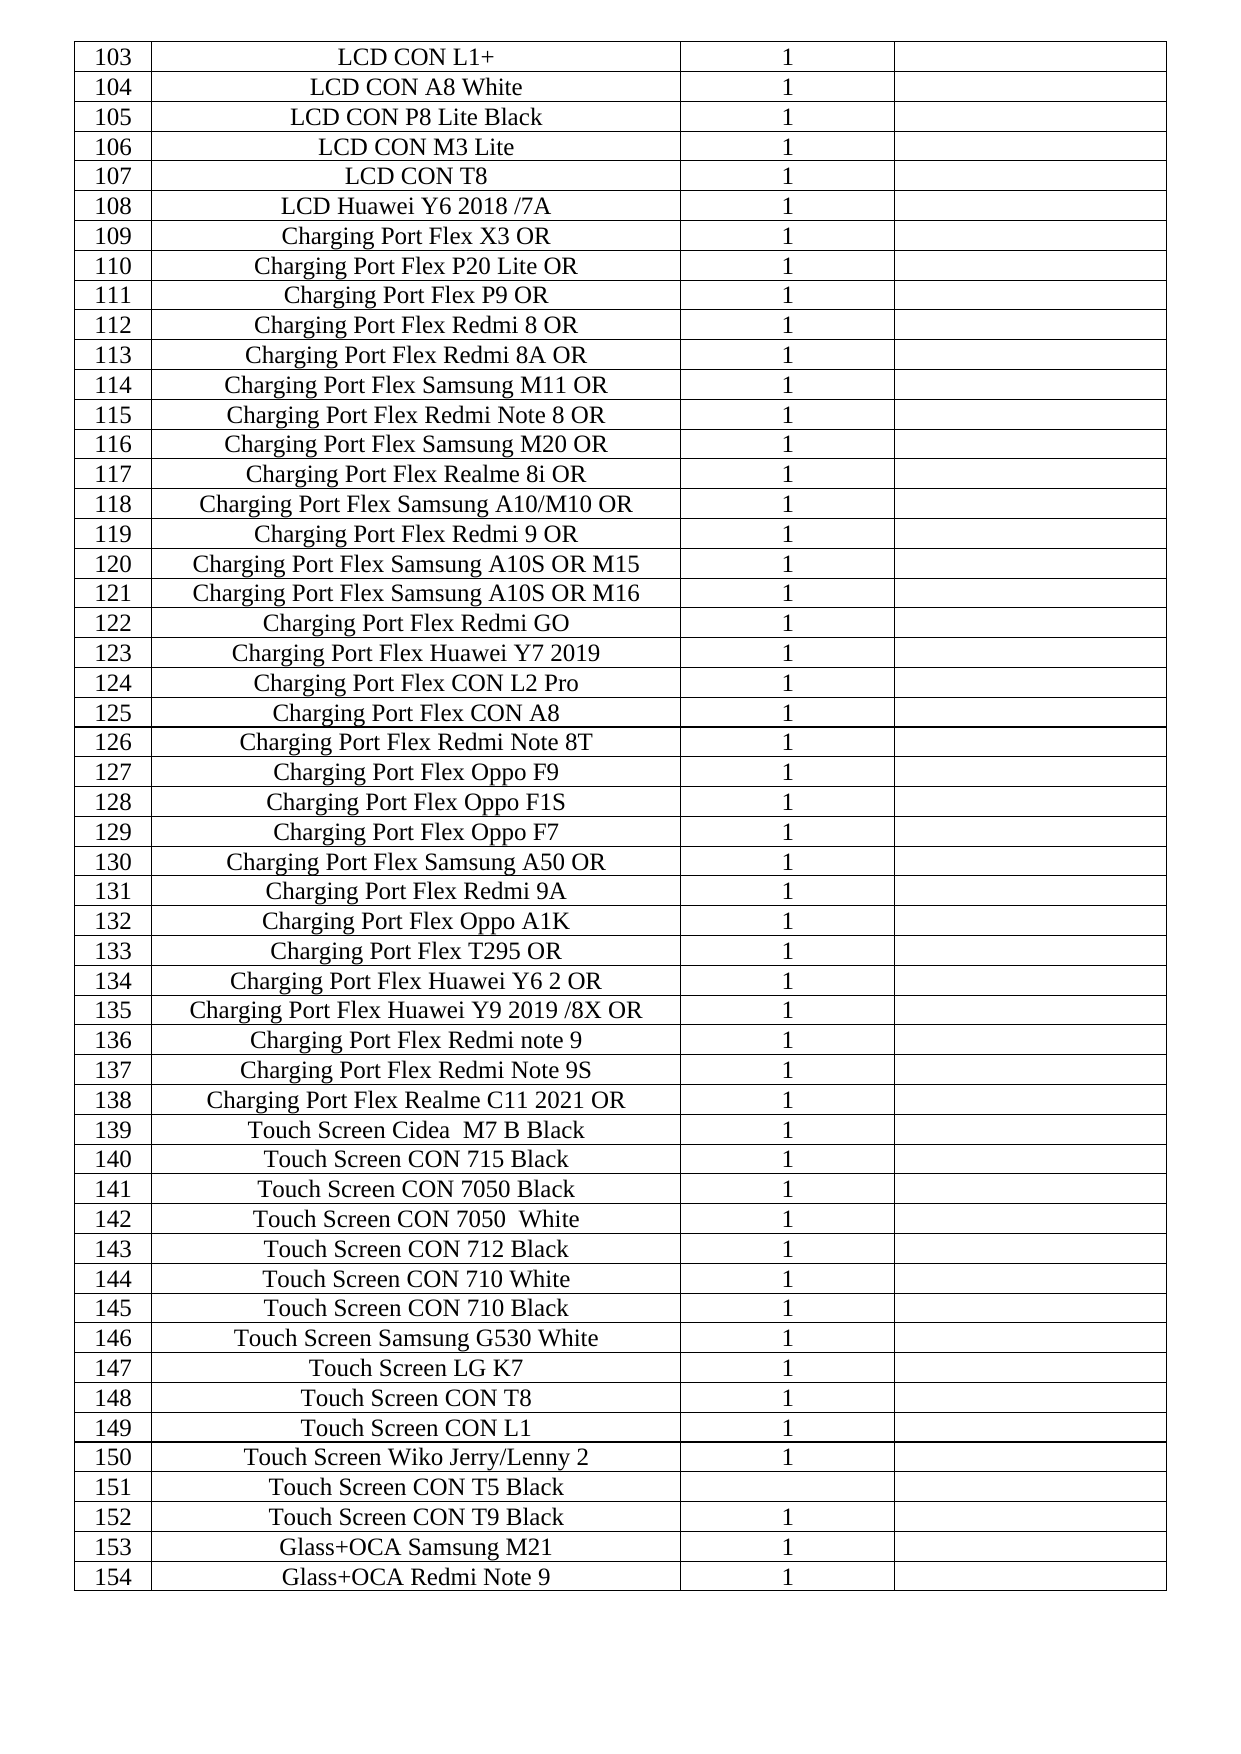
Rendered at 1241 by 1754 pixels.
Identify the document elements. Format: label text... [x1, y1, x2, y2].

table_cell Touch Screen CON T9 Black [152, 1502, 680, 1531]
table_cell [895, 906, 1166, 935]
table_cell 1 [681, 370, 894, 399]
table_cell [895, 221, 1166, 250]
table_cell Charging Port Flex Oppo F9 [152, 757, 680, 786]
table_cell [895, 996, 1166, 1024]
table_cell [895, 876, 1166, 905]
table_cell 118 [75, 489, 151, 518]
table_cell Touch Screen CON 710 White [152, 1264, 680, 1292]
table_cell 1 [681, 1443, 894, 1471]
table_cell [895, 459, 1166, 488]
table_cell Glass+OCA Redmi Note 9 [152, 1562, 680, 1590]
table_cell 143 [75, 1234, 151, 1263]
table_cell [895, 757, 1166, 786]
table_cell 103 [75, 42, 151, 71]
table_cell 123 [75, 638, 151, 667]
table_cell 130 [75, 847, 151, 875]
table_cell Charging Port Flex T295 OR [152, 936, 680, 965]
table_cell [895, 42, 1166, 71]
table_cell Charging Port Flex Huawei Y7 2019 [152, 638, 680, 667]
table_cell [895, 161, 1166, 190]
table_cell Charging Port Flex Huawei Y6 2 OR [152, 966, 680, 994]
table_cell 1 [681, 72, 894, 101]
table_cell 149 [75, 1413, 151, 1441]
table_cell [895, 1383, 1166, 1412]
table_cell 144 [75, 1264, 151, 1292]
table_cell Touch Screen CON L1 [152, 1413, 680, 1441]
table_cell 1 [681, 608, 894, 637]
table_cell [895, 400, 1166, 428]
table_cell 1 [681, 906, 894, 935]
table_cell 1 [681, 1055, 894, 1084]
table_cell Charging Port Flex Oppo A1K [152, 906, 680, 935]
table_cell 1 [681, 310, 894, 339]
table_cell 1 [681, 1562, 894, 1590]
table_cell [895, 698, 1166, 726]
table_cell 1 [681, 102, 894, 131]
table_cell 150 [75, 1443, 151, 1471]
table_cell 1 [681, 847, 894, 875]
table_cell 1 [681, 1174, 894, 1203]
table_cell [895, 1472, 1166, 1501]
table_cell 1 [681, 668, 894, 697]
table_cell [895, 251, 1166, 279]
table_cell 1 [681, 728, 894, 756]
table_cell 1 [681, 251, 894, 279]
table_cell Charging Port Flex Samsung M11 OR [152, 370, 680, 399]
table_cell 1 [681, 1323, 894, 1352]
table_cell 152 [75, 1502, 151, 1531]
table_cell Charging Port Flex Oppo F1S [152, 787, 680, 816]
table_cell Touch Screen LG K7 [152, 1353, 680, 1382]
table_cell Charging Port Flex Samsung A50 OR [152, 847, 680, 875]
table_cell Charging Port Flex Samsung A10S OR M15 [152, 549, 680, 577]
table_cell Charging Port Flex X3 OR [152, 221, 680, 250]
table_cell 1 [681, 400, 894, 428]
table_cell 140 [75, 1145, 151, 1173]
table_cell 1 [681, 1294, 894, 1322]
table_cell Charging Port Flex Redmi 8 OR [152, 310, 680, 339]
table_cell 135 [75, 996, 151, 1024]
table_cell [895, 608, 1166, 637]
table_cell Charging Port Flex Redmi Note 8T [152, 728, 680, 756]
table_cell 1 [681, 1115, 894, 1143]
table_cell 1 [681, 1234, 894, 1263]
table_cell Charging Port Flex CON A8 [152, 698, 680, 726]
table_cell Glass+OCA Samsung M21 [152, 1532, 680, 1561]
table_cell [895, 1353, 1166, 1382]
table_cell 1 [681, 1502, 894, 1531]
table_cell [895, 1174, 1166, 1203]
table_cell 122 [75, 608, 151, 637]
table_cell Charging Port Flex Redmi Note 8 OR [152, 400, 680, 428]
table_cell 108 [75, 191, 151, 220]
table_cell Charging Port Flex Redmi Note 9S [152, 1055, 680, 1084]
table_cell 1 [681, 1264, 894, 1292]
table_cell 1 [681, 787, 894, 816]
table_cell 137 [75, 1055, 151, 1084]
table_cell [895, 966, 1166, 994]
table_cell [895, 728, 1166, 756]
table_cell LCD CON A8 White [152, 72, 680, 101]
table_cell Touch Screen CON 710 Black [152, 1294, 680, 1322]
table_cell Charging Port Flex Realme C11 2021 OR [152, 1085, 680, 1114]
table_cell 1 [681, 757, 894, 786]
table_cell LCD Huawei Y6 2018 /7A [152, 191, 680, 220]
table_cell 1 [681, 1085, 894, 1114]
table_cell 124 [75, 668, 151, 697]
table_cell 1 [681, 489, 894, 518]
table_cell Charging Port Flex Samsung M20 OR [152, 430, 680, 458]
table_cell 1 [681, 876, 894, 905]
table_cell Charging Port Flex Redmi 9A [152, 876, 680, 905]
table_cell [895, 430, 1166, 458]
table_cell 1 [681, 579, 894, 607]
table_cell 1 [681, 936, 894, 965]
table_cell [895, 638, 1166, 667]
table_cell 132 [75, 906, 151, 935]
table_cell 133 [75, 936, 151, 965]
table_cell 120 [75, 549, 151, 577]
table_cell 145 [75, 1294, 151, 1322]
table_cell Charging Port Flex Redmi 9 OR [152, 519, 680, 548]
table_cell 1 [681, 1413, 894, 1441]
table_cell 1 [681, 1353, 894, 1382]
table_cell 1 [681, 549, 894, 577]
table_cell 1 [681, 1532, 894, 1561]
table_cell 1 [681, 966, 894, 994]
table_cell 104 [75, 72, 151, 101]
table_cell Charging Port Flex Redmi note 9 [152, 1025, 680, 1054]
table_cell 141 [75, 1174, 151, 1203]
table_cell [895, 1562, 1166, 1590]
table_cell LCD CON L1+ [152, 42, 680, 71]
table_cell [895, 817, 1166, 846]
table_cell [895, 1204, 1166, 1233]
table_cell 1 [681, 132, 894, 160]
table_cell Charging Port Flex Huawei Y9 2019 /8X OR [152, 996, 680, 1024]
table_cell 134 [75, 966, 151, 994]
table_cell [895, 787, 1166, 816]
table_cell Charging Port Flex P20 Lite OR [152, 251, 680, 279]
table_cell 142 [75, 1204, 151, 1233]
table_cell Touch Screen Wiko Jerry/Lenny 2 [152, 1443, 680, 1471]
table_cell LCD CON P8 Lite Black [152, 102, 680, 131]
table_cell [895, 1413, 1166, 1441]
table_cell Charging Port Flex Redmi 8A OR [152, 340, 680, 369]
table_cell 126 [75, 728, 151, 756]
table_cell Charging Port Flex Oppo F7 [152, 817, 680, 846]
table_cell [895, 191, 1166, 220]
table_cell [895, 102, 1166, 131]
table_cell [895, 1264, 1166, 1292]
table_cell 121 [75, 579, 151, 607]
table_cell 109 [75, 221, 151, 250]
table_cell 139 [75, 1115, 151, 1143]
table_cell Charging Port Flex Samsung A10S OR M16 [152, 579, 680, 607]
table_cell 115 [75, 400, 151, 428]
table_cell [895, 1025, 1166, 1054]
table_cell [895, 1234, 1166, 1263]
table_cell 146 [75, 1323, 151, 1352]
table_cell 1 [681, 191, 894, 220]
table_cell 111 [75, 281, 151, 309]
table_cell [895, 489, 1166, 518]
table_cell 129 [75, 817, 151, 846]
table_cell 1 [681, 638, 894, 667]
table_cell [895, 72, 1166, 101]
table_cell 1 [681, 698, 894, 726]
table_cell 105 [75, 102, 151, 131]
table_cell Touch Screen CON T8 [152, 1383, 680, 1412]
table_cell 117 [75, 459, 151, 488]
table_cell 1 [681, 221, 894, 250]
table_cell [895, 668, 1166, 697]
table_cell [895, 132, 1166, 160]
table_cell LCD CON M3 Lite [152, 132, 680, 160]
table_cell 113 [75, 340, 151, 369]
table_cell 1 [681, 1145, 894, 1173]
table_cell [895, 936, 1166, 965]
table_cell [895, 1055, 1166, 1084]
table_cell Touch Screen CON 715 Black [152, 1145, 680, 1173]
table_cell [895, 549, 1166, 577]
table_cell 136 [75, 1025, 151, 1054]
table_cell [895, 1532, 1166, 1561]
table_cell 114 [75, 370, 151, 399]
table_cell 151 [75, 1472, 151, 1501]
table_cell [895, 370, 1166, 399]
table_cell 147 [75, 1353, 151, 1382]
table_cell Touch Screen CON T5 Black [152, 1472, 680, 1501]
table_cell 148 [75, 1383, 151, 1412]
table_cell 1 [681, 1025, 894, 1054]
table_cell 1 [681, 1204, 894, 1233]
table_cell 1 [681, 519, 894, 548]
table_cell [895, 281, 1166, 309]
table_cell [895, 1294, 1166, 1322]
table_cell Charging Port Flex CON L2 Pro [152, 668, 680, 697]
table_cell LCD CON T8 [152, 161, 680, 190]
table_cell Touch Screen CON 7050 White [152, 1204, 680, 1233]
table_cell 1 [681, 340, 894, 369]
table_cell 138 [75, 1085, 151, 1114]
table_cell Touch Screen CON 712 Black [152, 1234, 680, 1263]
table_cell [895, 1115, 1166, 1143]
table_cell [895, 340, 1166, 369]
table_cell [681, 1472, 894, 1501]
table_cell [895, 310, 1166, 339]
table_cell Charging Port Flex Samsung A10/M10 OR [152, 489, 680, 518]
table_cell 1 [681, 1383, 894, 1412]
table_cell Charging Port Flex Redmi GO [152, 608, 680, 637]
table_cell 1 [681, 430, 894, 458]
table_cell 1 [681, 281, 894, 309]
table_cell Touch Screen Cidea M7 B Black [152, 1115, 680, 1143]
table_cell [895, 579, 1166, 607]
table_cell 107 [75, 161, 151, 190]
table_cell 1 [681, 42, 894, 71]
table_cell [895, 847, 1166, 875]
table_cell [895, 1085, 1166, 1114]
table_cell 127 [75, 757, 151, 786]
table_cell 128 [75, 787, 151, 816]
table_cell [895, 1145, 1166, 1173]
table_cell 153 [75, 1532, 151, 1561]
table_cell [895, 1502, 1166, 1531]
table_cell Touch Screen Samsung G530 White [152, 1323, 680, 1352]
table_cell Charging Port Flex P9 OR [152, 281, 680, 309]
table_cell [895, 1323, 1166, 1352]
table_cell 154 [75, 1562, 151, 1590]
table_cell 112 [75, 310, 151, 339]
table_cell Charging Port Flex Realme 8i OR [152, 459, 680, 488]
table_cell [895, 1443, 1166, 1471]
table_cell Touch Screen CON 7050 Black [152, 1174, 680, 1203]
table_cell 1 [681, 996, 894, 1024]
table_cell 1 [681, 459, 894, 488]
table_cell [895, 519, 1166, 548]
table_cell 125 [75, 698, 151, 726]
table_cell 106 [75, 132, 151, 160]
table_cell 110 [75, 251, 151, 279]
table_cell 116 [75, 430, 151, 458]
table_cell 131 [75, 876, 151, 905]
table_cell 1 [681, 161, 894, 190]
table_cell 119 [75, 519, 151, 548]
table_cell 1 [681, 817, 894, 846]
